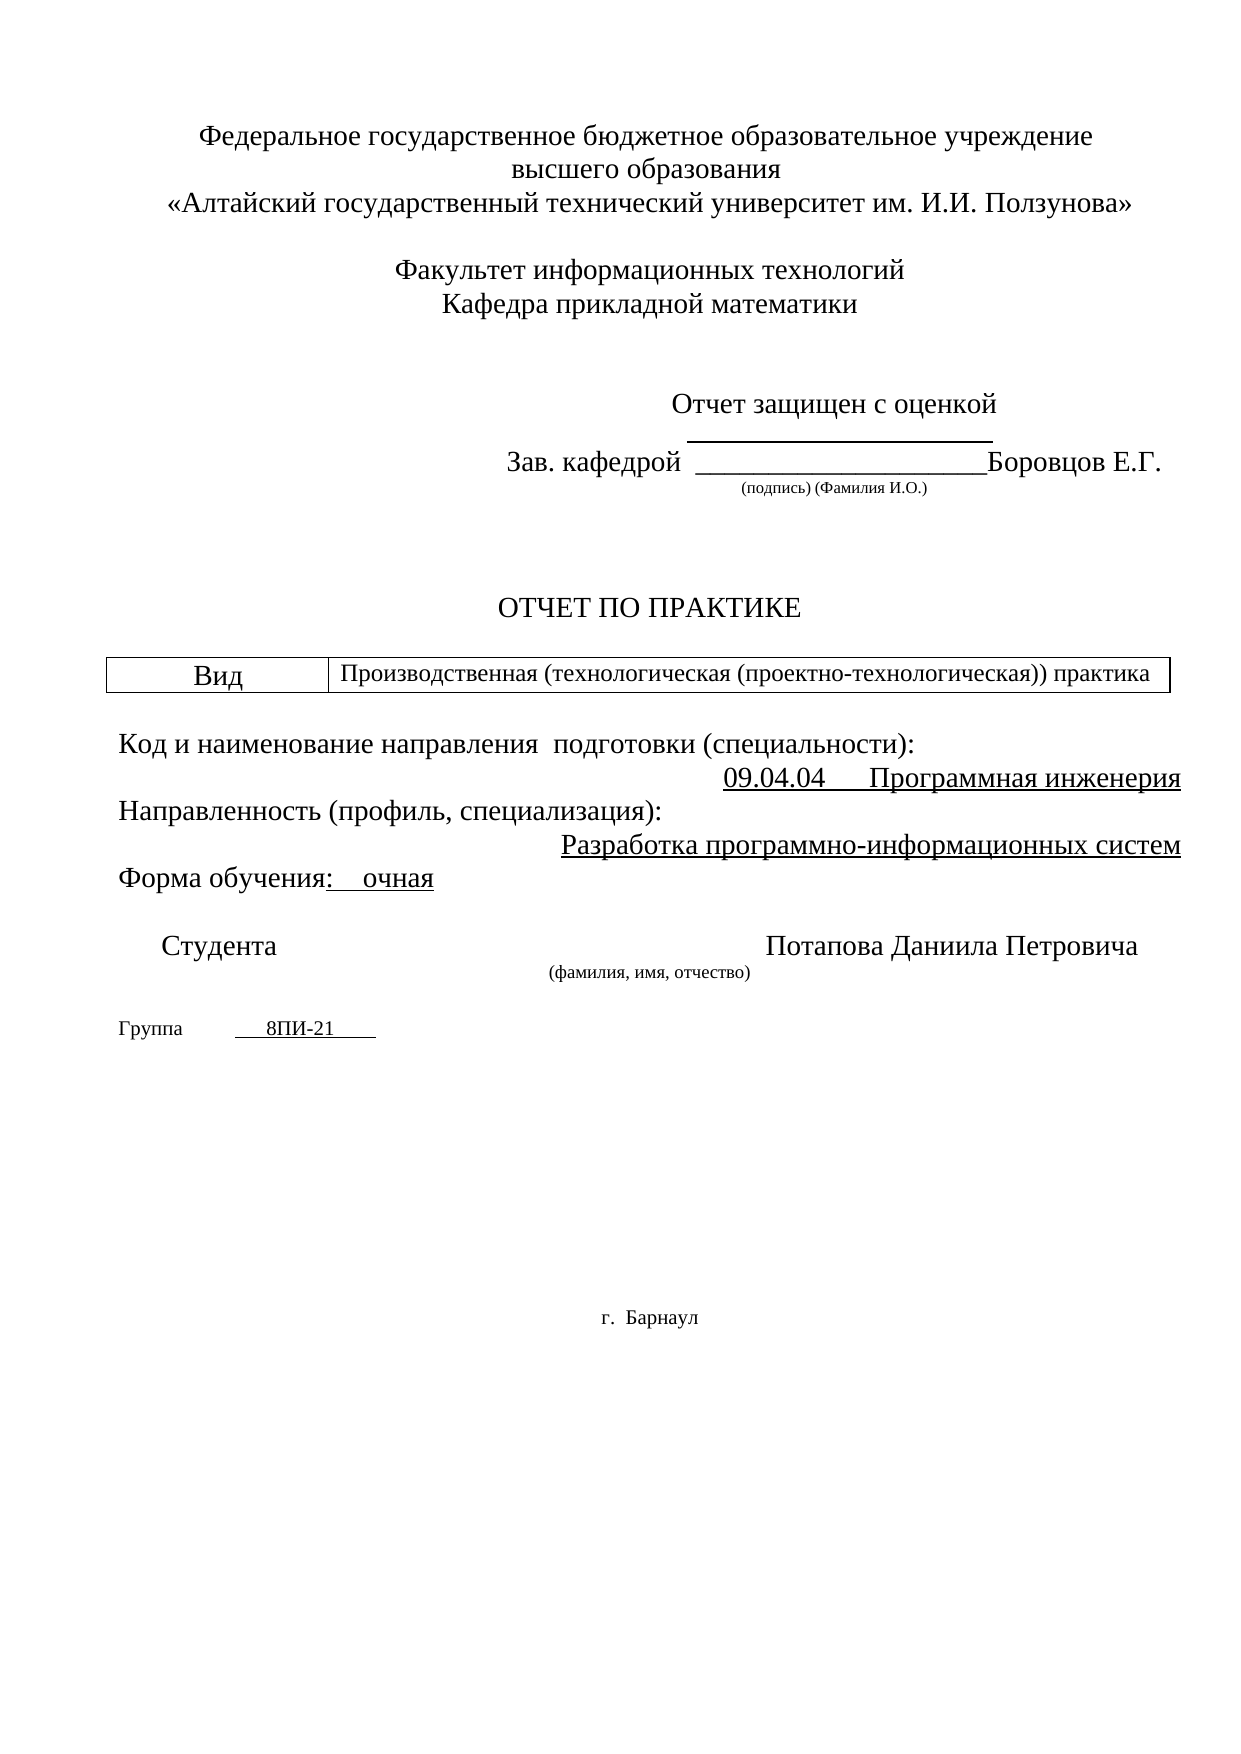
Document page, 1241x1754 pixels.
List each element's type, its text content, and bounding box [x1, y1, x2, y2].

table_header Вид [107, 658, 328, 692]
text Зав. кафедрой ____________________Боровцов Е.Г. [487, 444, 1181, 478]
text Форма обучения: очная [118, 861, 1181, 894]
text г. Барнаул [118, 1305, 1181, 1329]
text 09.04.04 Программная инженерия [118, 760, 1181, 793]
text Кафедра прикладной математики [118, 286, 1181, 319]
text (фамилия, имя, отчество) [118, 961, 1181, 983]
text Код и наименование направления подготовки (специальности): [118, 726, 1181, 760]
text Направленность (профиль, специализация): [118, 793, 1181, 827]
text (подпись) (Фамилия И.О.) [487, 478, 1181, 497]
text Разработка программно-информационных систем [118, 827, 1181, 861]
text Факультет информационных технологий [118, 252, 1181, 286]
text Группа 8ПИ-21 [118, 1016, 1181, 1040]
text ОТЧЕТ ПО ПРАКТИКЕ [118, 590, 1181, 624]
text Студента Потапова Даниила Петровича [118, 928, 1181, 961]
table_header Производственная (технологическая (проектно-технологическая)) практика [329, 658, 1169, 692]
text Федеральное государственное бюджетное образовательное учреждение высшего образования «Алтайский государственный технический университет им. И.И. Ползунова» [118, 118, 1181, 219]
text Отчет защищен с оценкой [487, 386, 1181, 420]
